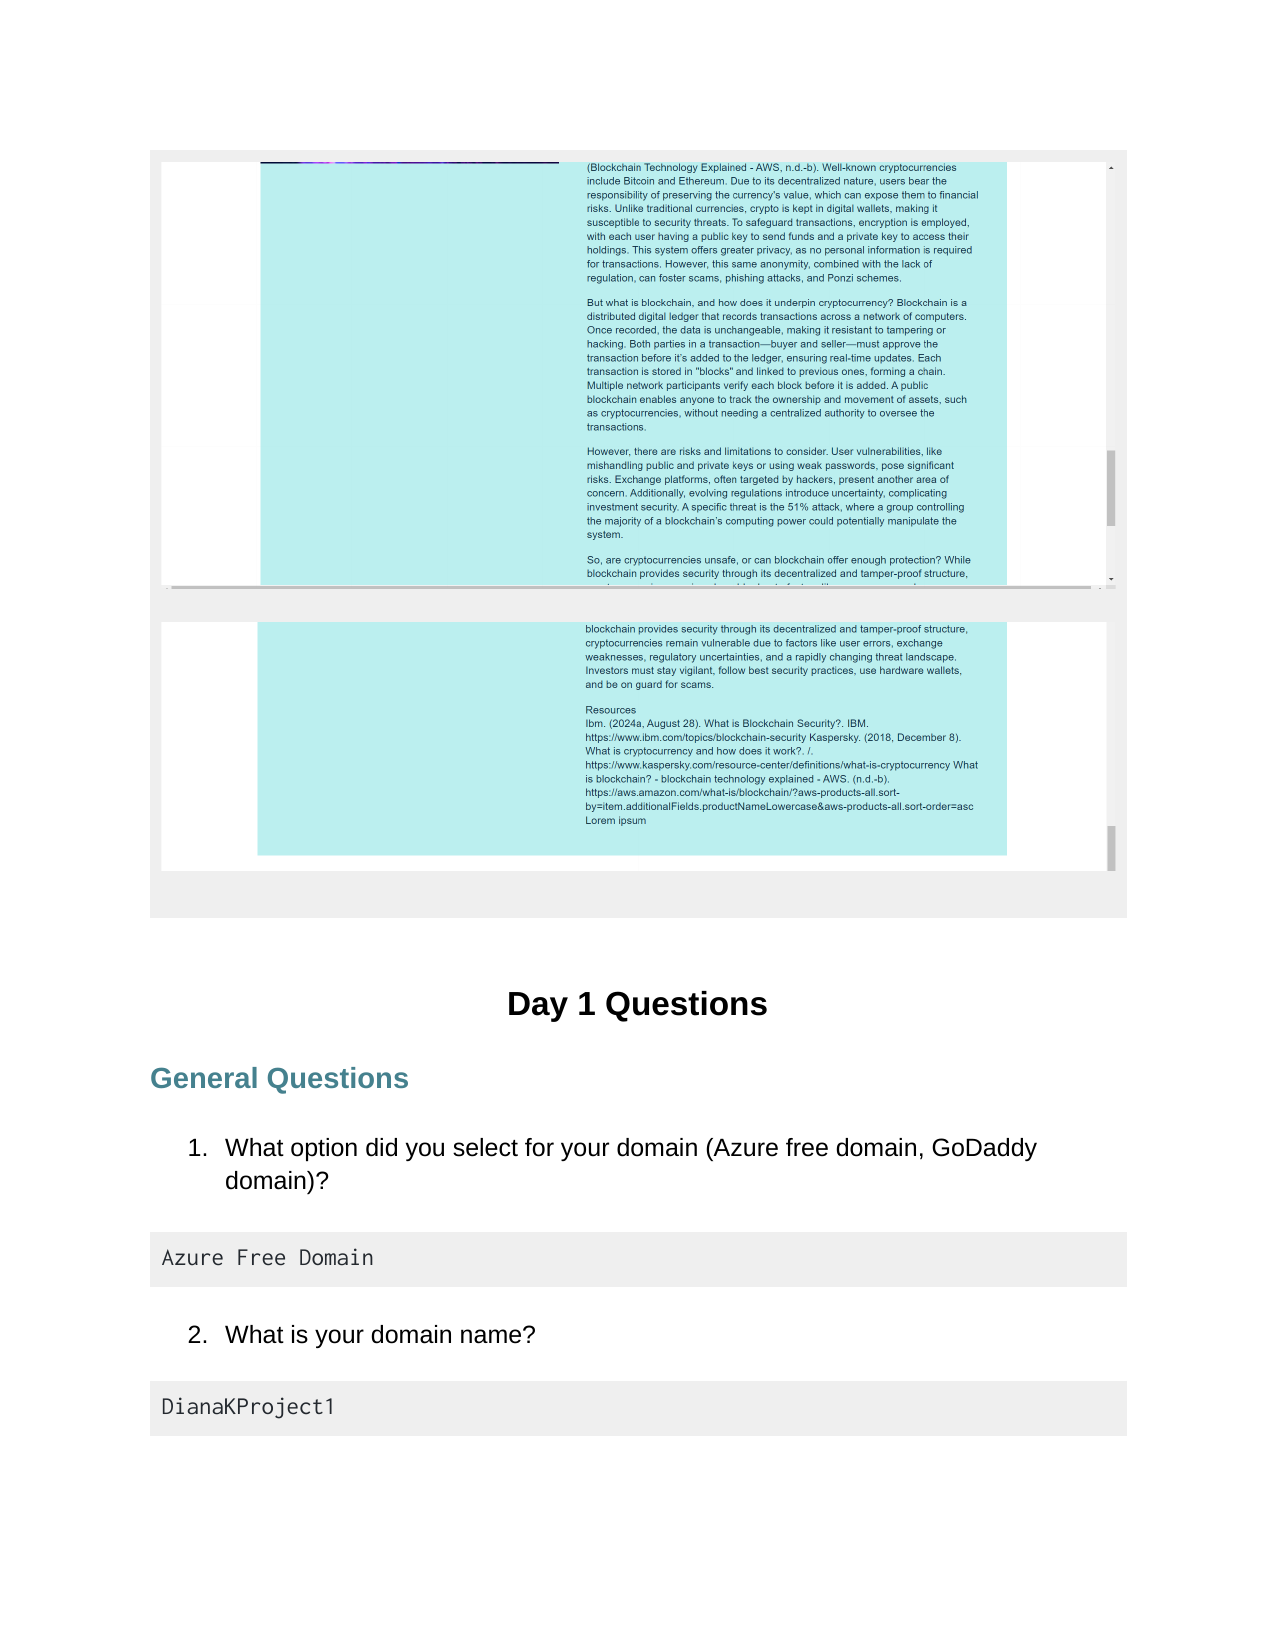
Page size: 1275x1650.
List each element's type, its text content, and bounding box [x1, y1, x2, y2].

table_header [152, 152, 1125, 916]
subtitle Day 1 Questions [150, 984, 1125, 1022]
picture [161, 162, 1116, 589]
table_header DianaKProject1 [152, 1383, 1125, 1434]
list What option did you select for your domain (Azure free domain, GoDaddy domain)? [187, 1133, 1125, 1194]
table_header Azure Free Domain [152, 1234, 1125, 1285]
subtitle General Questions [150, 1061, 1125, 1095]
list What is your domain name? [187, 1320, 1125, 1349]
picture [161, 622, 1116, 871]
